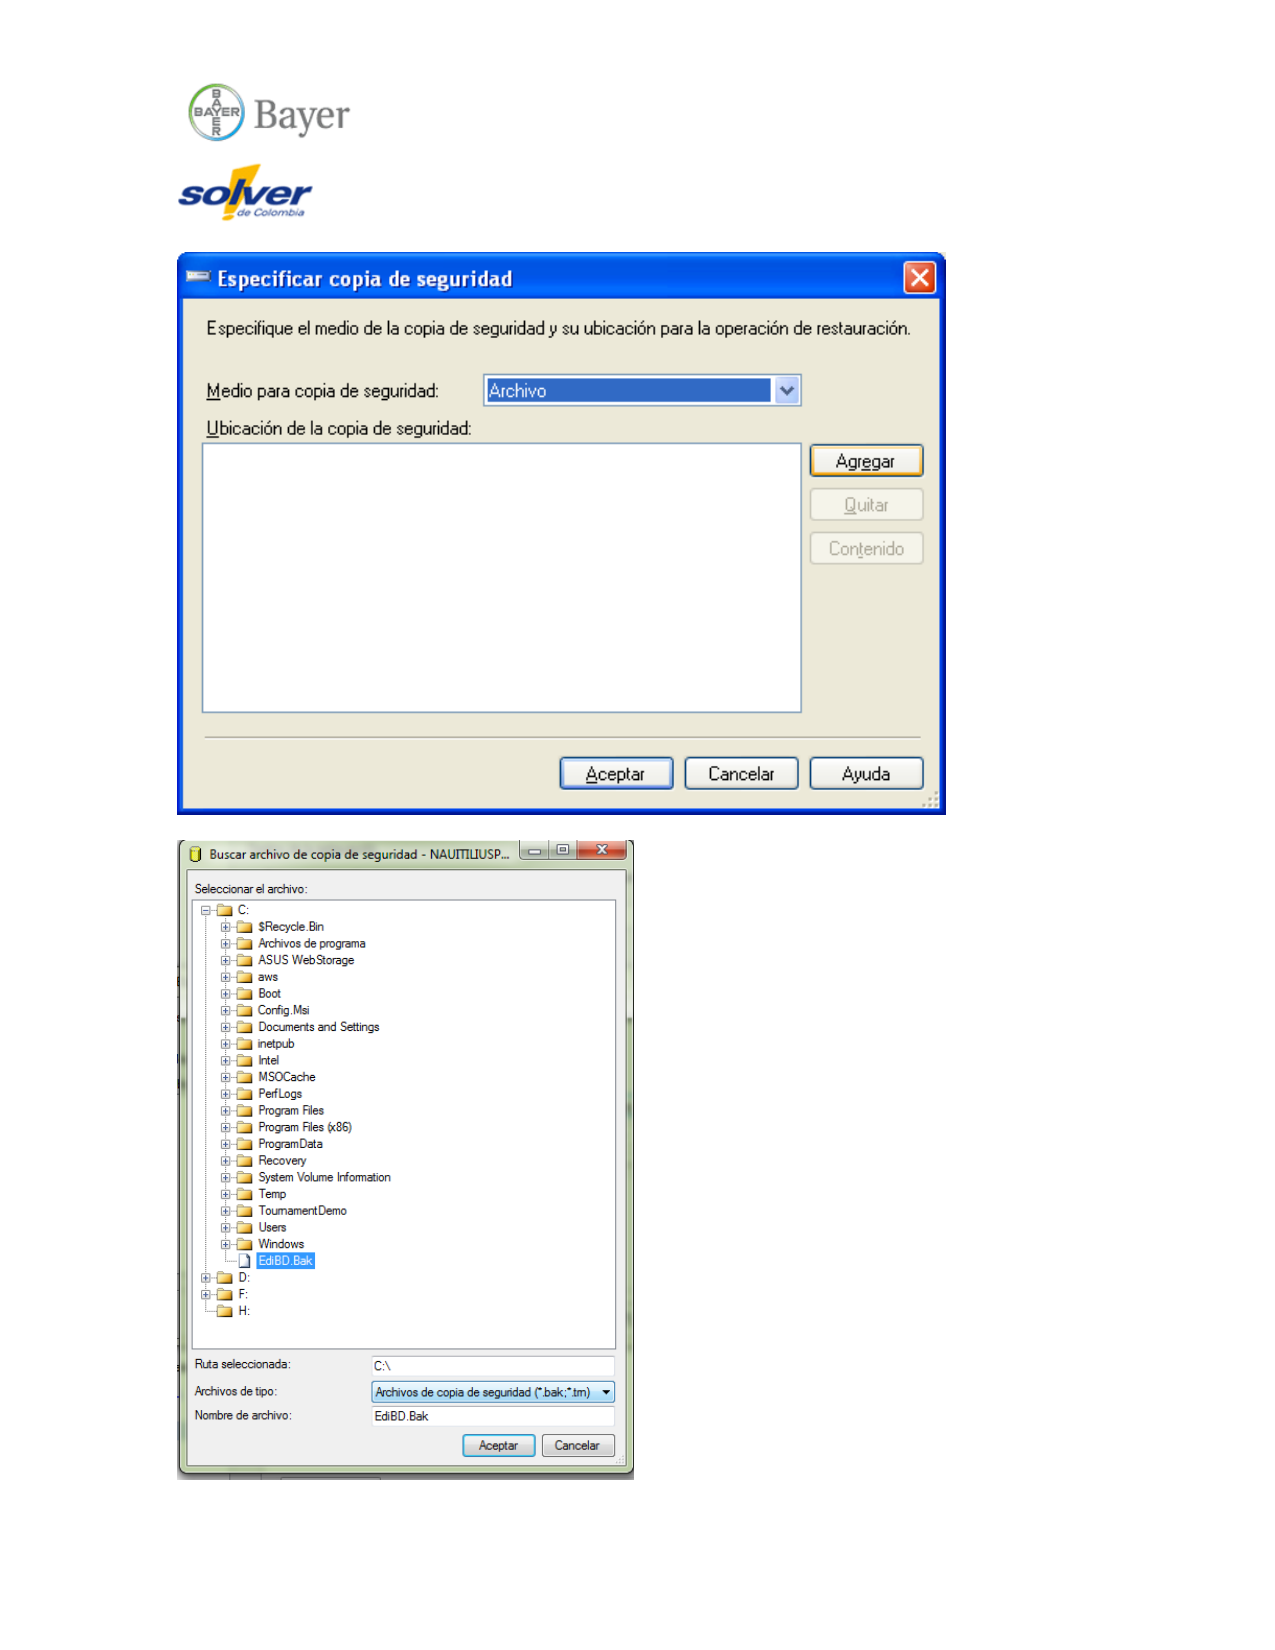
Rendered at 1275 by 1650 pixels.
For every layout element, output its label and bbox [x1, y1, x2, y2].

picture [177, 73, 369, 152]
picture [177, 840, 634, 1480]
picture [177, 156, 315, 228]
picture [177, 252, 946, 815]
